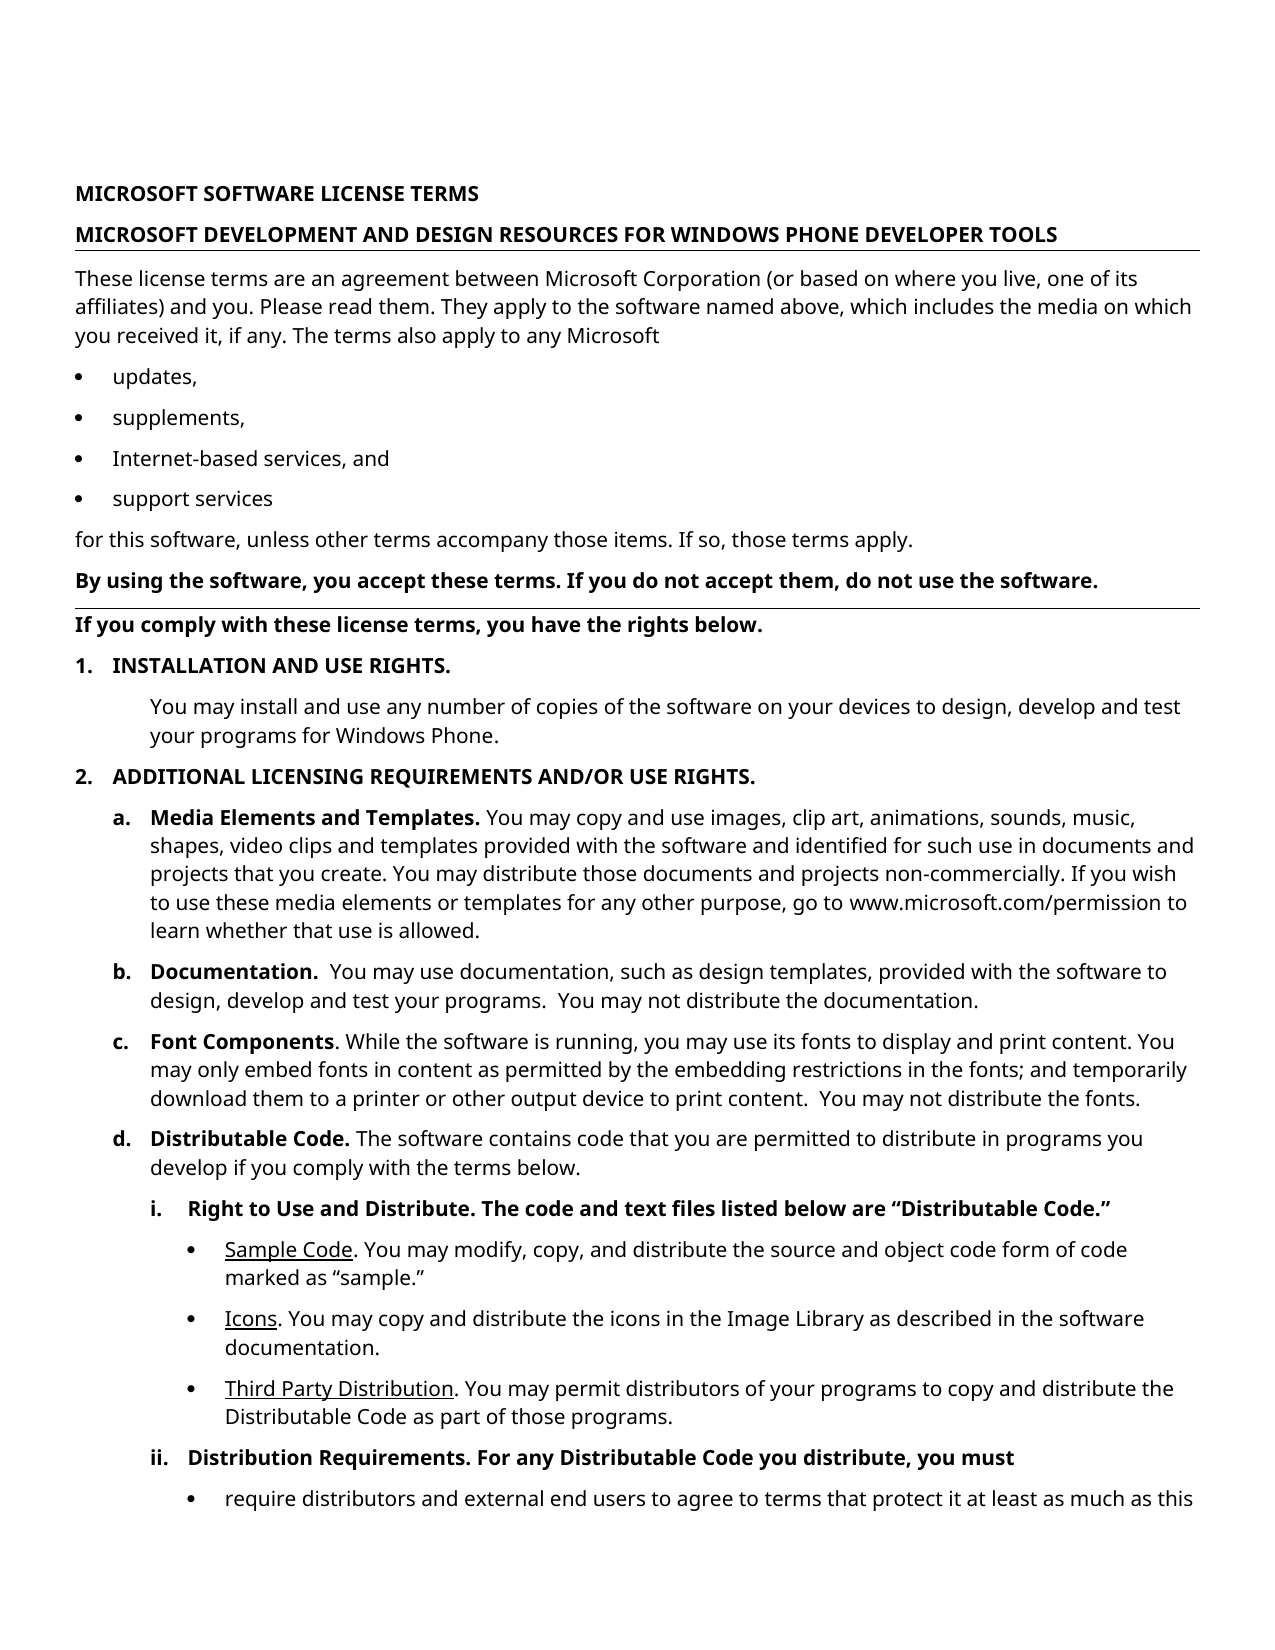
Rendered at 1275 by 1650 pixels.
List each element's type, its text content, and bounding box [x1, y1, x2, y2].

subtitle MICROSOFT SOFTWARE LICENSE TERMS [75, 179, 1200, 207]
subtitle Font Components. While the software is running, you may use its fonts to display and print content. You may only embed fonts in content as permitted by the embedding restrictions in the fonts; and temporarily download them to a printer or other output device to print content. You may not distribute the fonts. [112, 1027, 1200, 1112]
subtitle INSTALLATION AND USE RIGHTS. [75, 651, 1200, 680]
text Internet-based services, and [75, 444, 1200, 472]
text supplements, [75, 403, 1200, 431]
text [187, 1484, 1200, 1512]
text updates, [75, 362, 1200, 390]
title MICROSOFT DEVELOPMENT AND DESIGN RESOURCES FOR WINDOWS PHONE DEVELOPER TOOLS 1.0 [75, 220, 1200, 250]
text Sample Code. You may modify, copy, and distribute the source and object code form of code marked as “sample.” [187, 1235, 1200, 1292]
subtitle Distributable Code. The software contains code that you are permitted to distribute in programs you develop if you comply with the terms below. [112, 1124, 1200, 1181]
subtitle Distribution Requirements. For any Distributable Code you distribute, you must [150, 1443, 1200, 1471]
text By using the software, you accept these terms. If you do not accept them, do not use the software. [75, 566, 1200, 595]
text These license terms are an agreement between Microsoft Corporation (or based on where you live, one of its affiliates) and you. Please read them. They apply to the software named above, which includes the media on which you received it, if any. The terms also apply to any Microsoft [75, 264, 1200, 349]
subtitle Documentation. You may use documentation, such as design templates, provided with the software to design, develop and test your programs. You may not distribute the documentation. [112, 957, 1200, 1014]
subtitle You may install and use any number of copies of the software on your devices to design, develop and test your programs for Windows Phone. [150, 692, 1200, 749]
text Icons. You may copy and distribute the icons in the Image Library as described in the software documentation. [187, 1304, 1200, 1361]
subtitle ADDITIONAL LICENSING REQUIREMENTS AND/OR USE RIGHTS. [75, 762, 1200, 790]
subtitle Media Elements and Templates. You may copy and use images, clip art, animations, sounds, music, shapes, video clips and templates provided with the software and identified for such use in documents and projects that you create. You may distribute those documents and projects non-commercially. If you wish to use these media elements or templates for any other purpose, go to www.microsoft.com/permission to learn whether that use is allowed. [112, 803, 1200, 945]
text for this software, unless other terms accompany those items. If so, those terms apply. [75, 526, 1200, 554]
text support services [75, 484, 1200, 513]
text Third Party Distribution. You may permit distributors of your programs to copy and distribute the Distributable Code as part of those programs. [187, 1374, 1200, 1431]
text If you comply with these license terms, you have the rights below. [75, 609, 1200, 639]
subtitle Right to Use and Distribute. The code and text files listed below are “Distributable Code.” [150, 1194, 1200, 1222]
